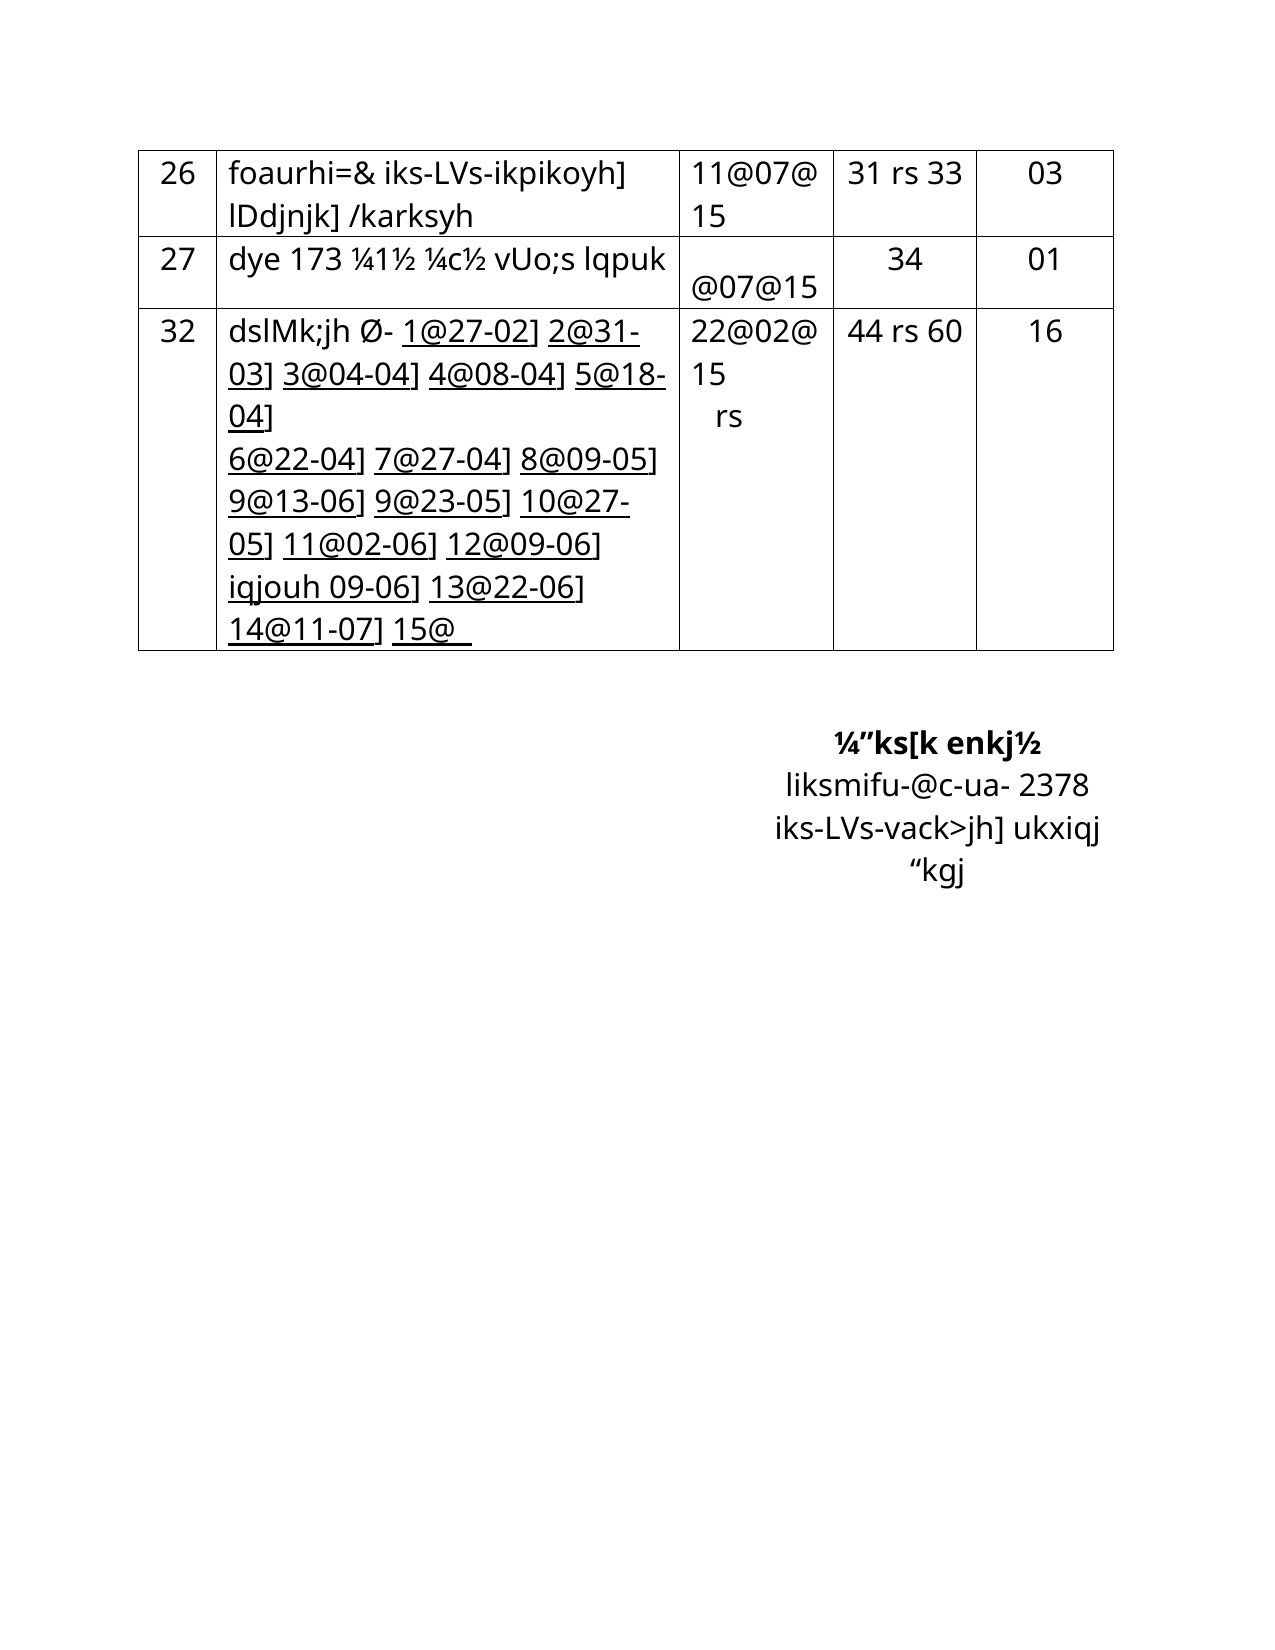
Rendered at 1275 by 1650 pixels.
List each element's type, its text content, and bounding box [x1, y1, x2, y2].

table_cell 26 [139, 151, 216, 236]
table_cell 03 [977, 151, 1113, 236]
table_cell 11@07@15 [680, 151, 833, 236]
table_cell 22@02@15 rs [680, 309, 833, 650]
table_cell 32 [139, 309, 216, 650]
table_cell 01 [977, 237, 1113, 308]
table_cell 16 [977, 309, 1113, 650]
text iks-LVs-vack>jh] ukxiqj “kgj [750, 806, 1125, 891]
table_cell 31 rs 33 [834, 151, 976, 236]
table_cell 44 rs 60 [834, 309, 976, 650]
table_cell dslMk;jh Ø- 1@27-02] 2@31-03] 3@04-04] 4@08-04] 5@18-04] 6@22-04] 7@27-04] 8@09-05] 9@13-06] 9@23-05] 10@27-05] 11@02-06] 12@09-06] iqjouh 09-06] 13@22-06] 14@11-07] 15@ [217, 309, 679, 650]
text ¼”ks[k enkj½ [750, 721, 1125, 763]
table_cell 34 [834, 237, 976, 308]
text liksmifu-@c-ua- 2378 [750, 763, 1125, 806]
table_cell dye 173 ¼1½ ¼c½ vUo;s lqpuk [217, 237, 679, 308]
table_cell @07@15 [680, 237, 833, 308]
table_cell foaurhi=& iks-LVs-ikpikoyh] lDdjnjk] /karksyh [217, 151, 679, 236]
table_cell 27 [139, 237, 216, 308]
